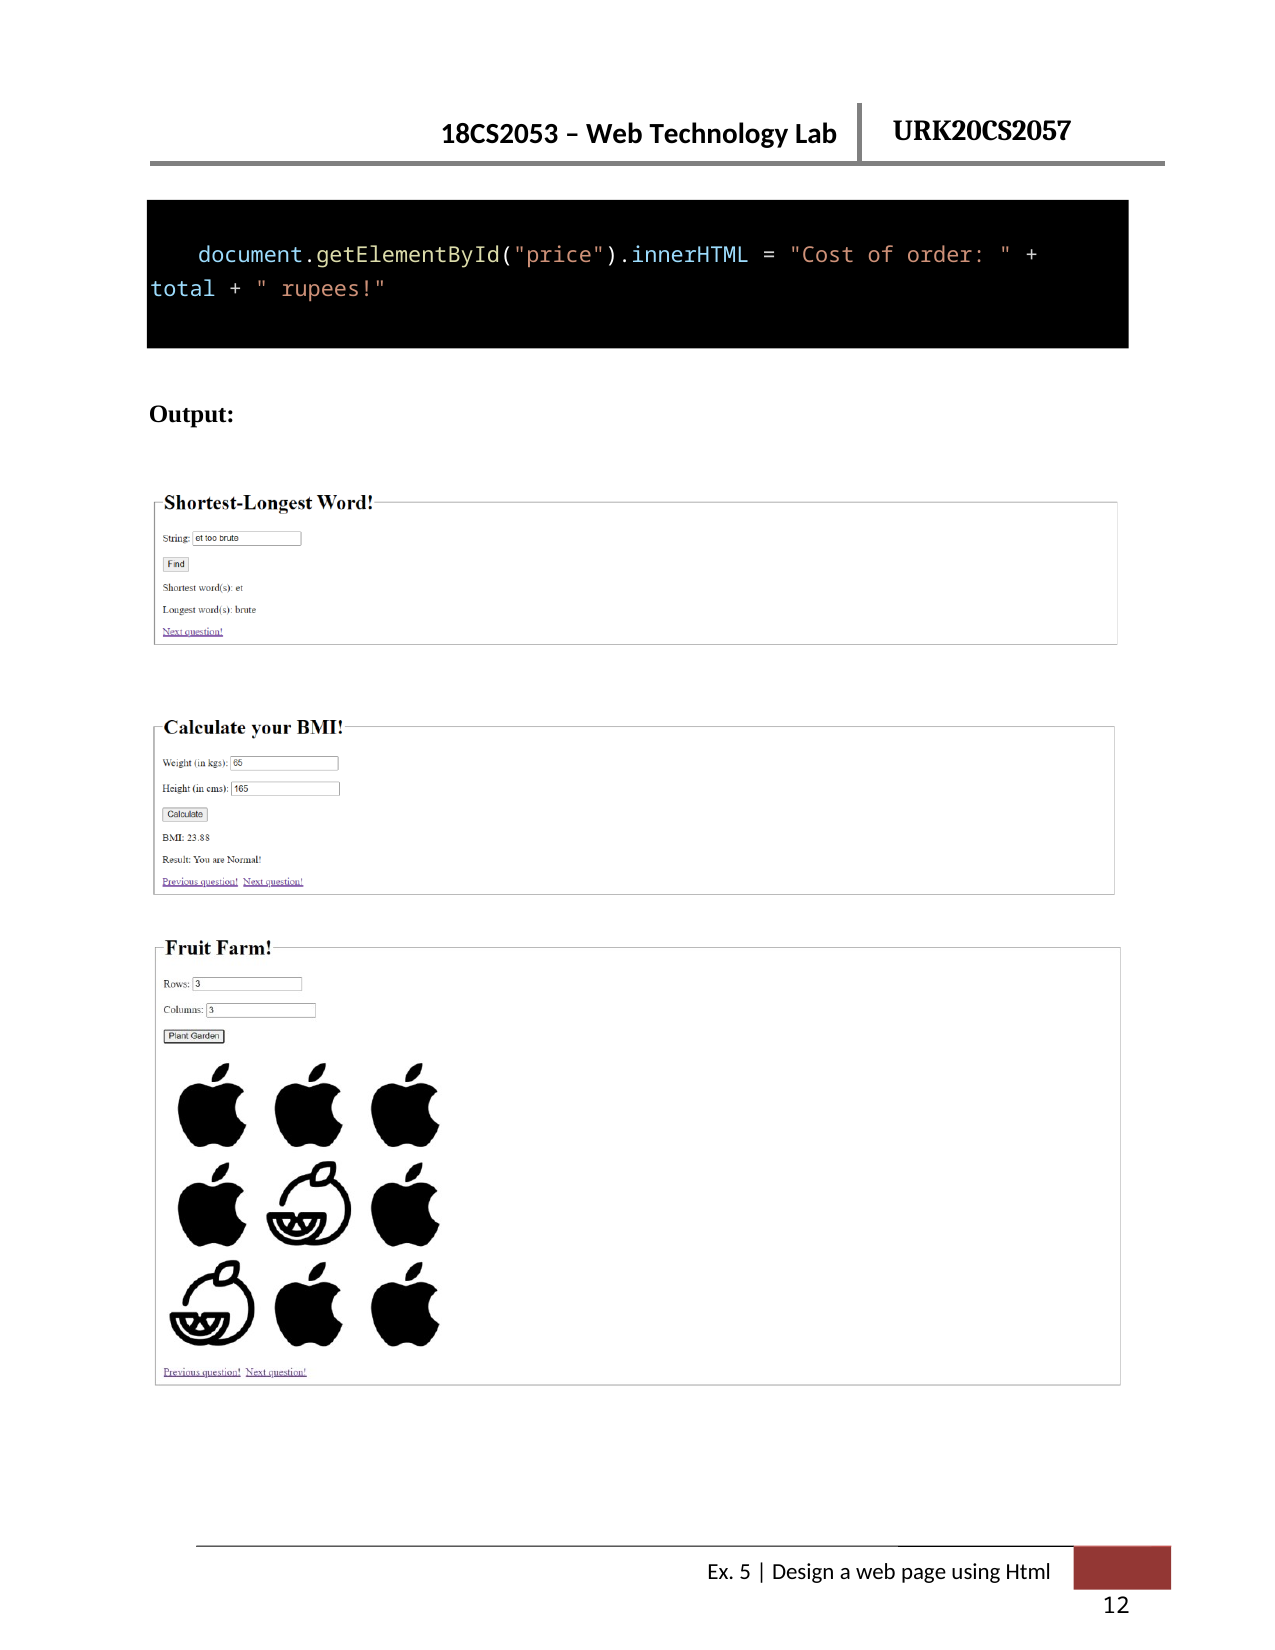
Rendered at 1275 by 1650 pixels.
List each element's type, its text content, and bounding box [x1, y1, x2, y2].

picture [153, 720, 1115, 895]
subtitle Output: [148, 399, 1200, 427]
picture [153, 495, 1118, 645]
picture [154, 940, 1121, 1386]
